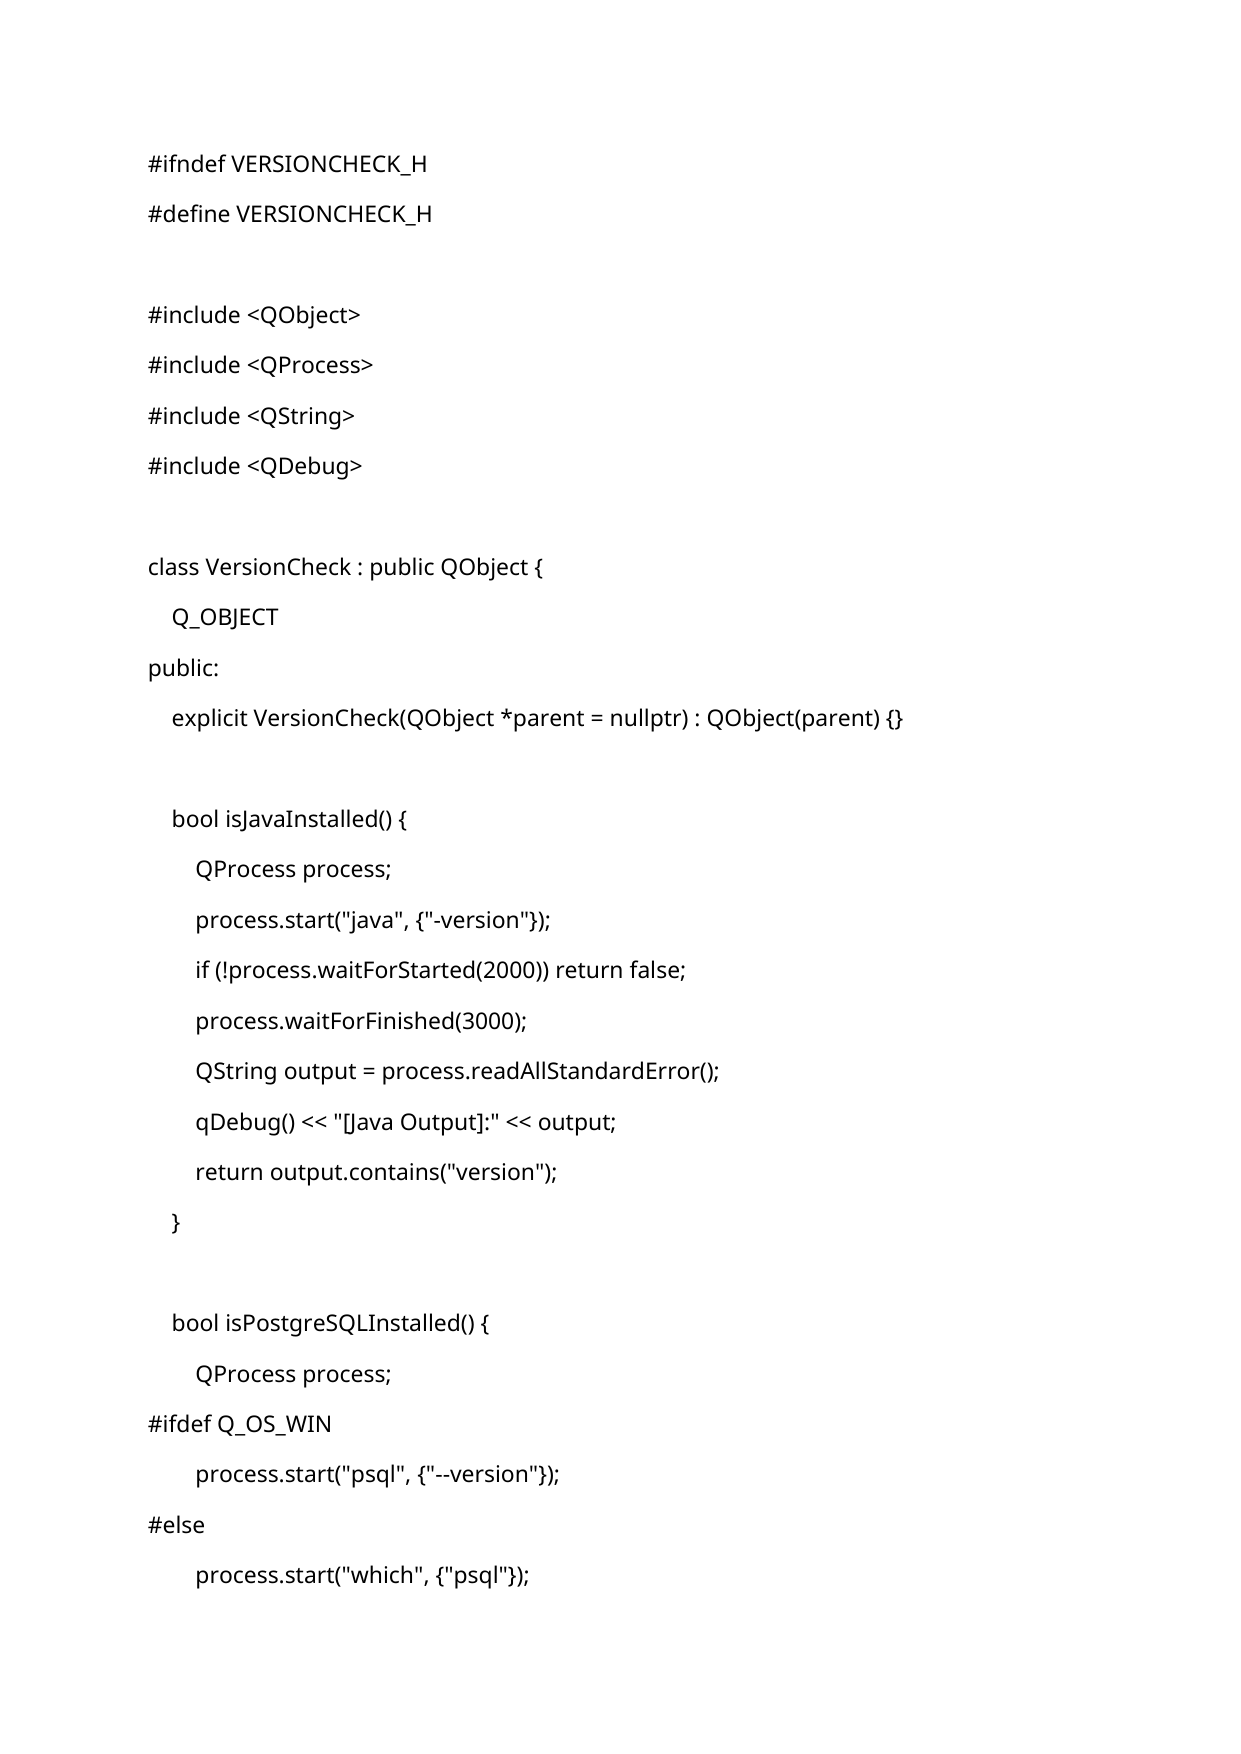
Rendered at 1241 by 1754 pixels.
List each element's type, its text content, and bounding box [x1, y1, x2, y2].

text qDebug() << "[Java Output]:" << output; [148, 1106, 1093, 1137]
text QProcess process; [148, 853, 1093, 885]
text #define VERSIONCHECK_H [148, 198, 1093, 229]
text #ifndef VERSIONCHECK_H [148, 148, 1093, 179]
text QString output = process.readAllStandardError(); [148, 1055, 1093, 1086]
text public: [148, 652, 1093, 683]
text process.waitForFinished(3000); [148, 1005, 1093, 1036]
text process.start("which", {"psql"}); [148, 1559, 1093, 1591]
text if (!process.waitForStarted(2000)) return false; [148, 954, 1093, 986]
text return output.contains("version"); [148, 1156, 1093, 1187]
text process.start("psql", {"--version"}); [148, 1458, 1093, 1490]
text explicit VersionCheck(QObject *parent = nullptr) : QObject(parent) {} [148, 702, 1093, 733]
text QProcess process; [148, 1358, 1093, 1389]
text bool isJavaInstalled() { [148, 803, 1093, 834]
text #include <QObject> [148, 299, 1093, 330]
text Q_OBJECT [148, 601, 1093, 633]
text process.start("java", {"-version"}); [148, 904, 1093, 935]
text bool isPostgreSQLInstalled() { [148, 1307, 1093, 1338]
text #else [148, 1509, 1093, 1540]
text } [148, 1206, 1093, 1238]
text #include <QString> [148, 400, 1093, 431]
text #ifdef Q_OS_WIN [148, 1408, 1093, 1439]
text class VersionCheck : public QObject { [148, 551, 1093, 582]
text #include <QDebug> [148, 450, 1093, 481]
text #include <QProcess> [148, 349, 1093, 381]
